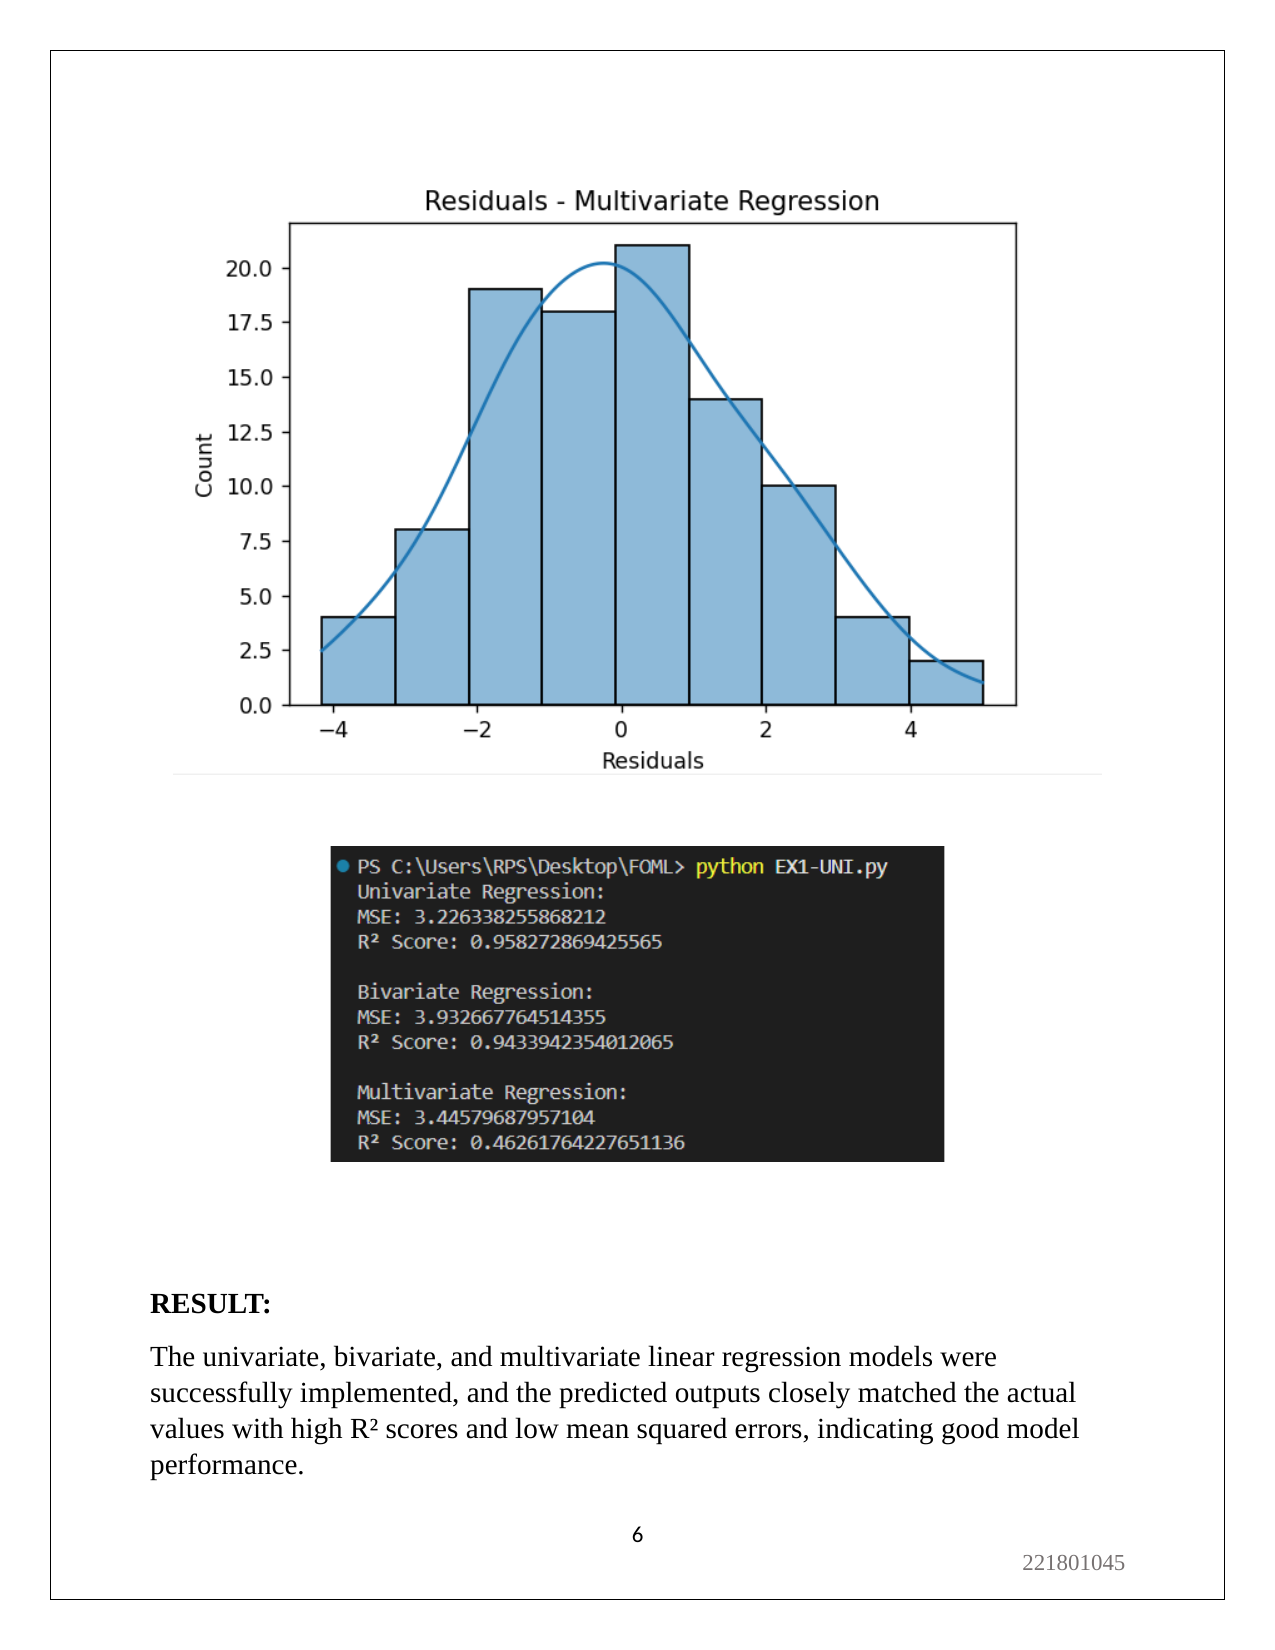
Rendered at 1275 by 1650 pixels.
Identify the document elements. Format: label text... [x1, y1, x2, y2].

text RESULT: [150, 1286, 1125, 1320]
picture [330, 846, 945, 1162]
text The univariate, bivariate, and multivariate linear regression models were successfully implemented, and the predicted outputs closely matched the actual values with high R² scores and low mean squared errors, indicating good model performance. [150, 1339, 1125, 1481]
picture [173, 150, 1102, 775]
